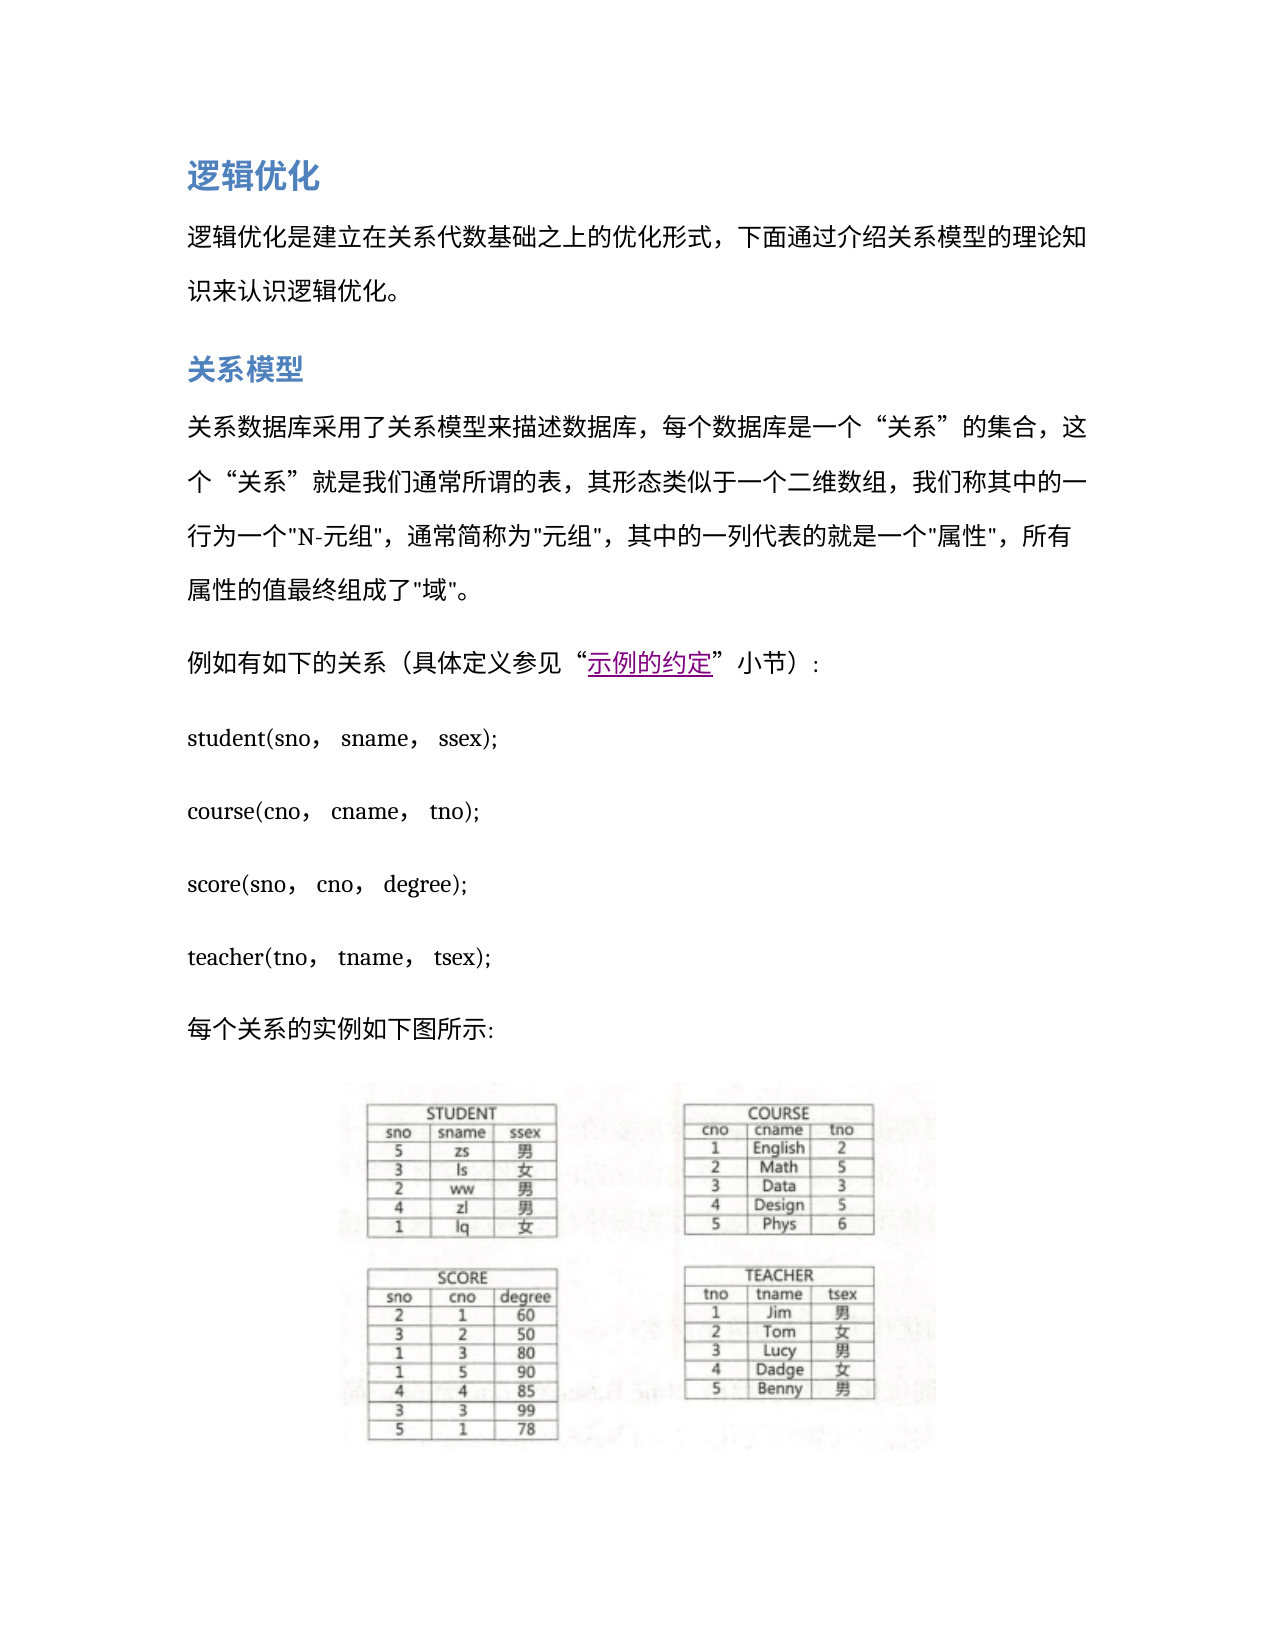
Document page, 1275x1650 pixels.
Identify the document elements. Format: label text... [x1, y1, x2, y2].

text 关系数据库采用了关系模型来描述数据库，每个数据库是一个“关系”的集合，这个“关系”就是我们通常所谓的表，其形态类似于一个二维数组，我们称其中的一行为一个"N-元组"，通常简称为"元组"，其中的一列代表的就是一个"属性"，所有属性的值最终组成了"域"。 [187, 408, 1087, 607]
text course(cno， cname， tno); [187, 790, 1087, 826]
text student(sno， sname， ssex); [187, 717, 1087, 753]
text 逻辑优化是建立在关系代数基础之上的优化形式，下面通过介绍关系模型的理论知识来认识逻辑优化。 [187, 217, 1087, 308]
picture [339, 1082, 936, 1453]
subtitle 关系模型 [187, 347, 1087, 389]
subtitle 逻辑优化 [187, 150, 1087, 198]
text 每个关系的实例如下图所示: [187, 1009, 1087, 1046]
text teacher(tno， tname， tsex); [187, 936, 1087, 973]
text score(sno， cno， degree); [187, 863, 1087, 899]
text 例如有如下的关系（具体定义参见“示例的约定”小节）: [187, 644, 1087, 680]
